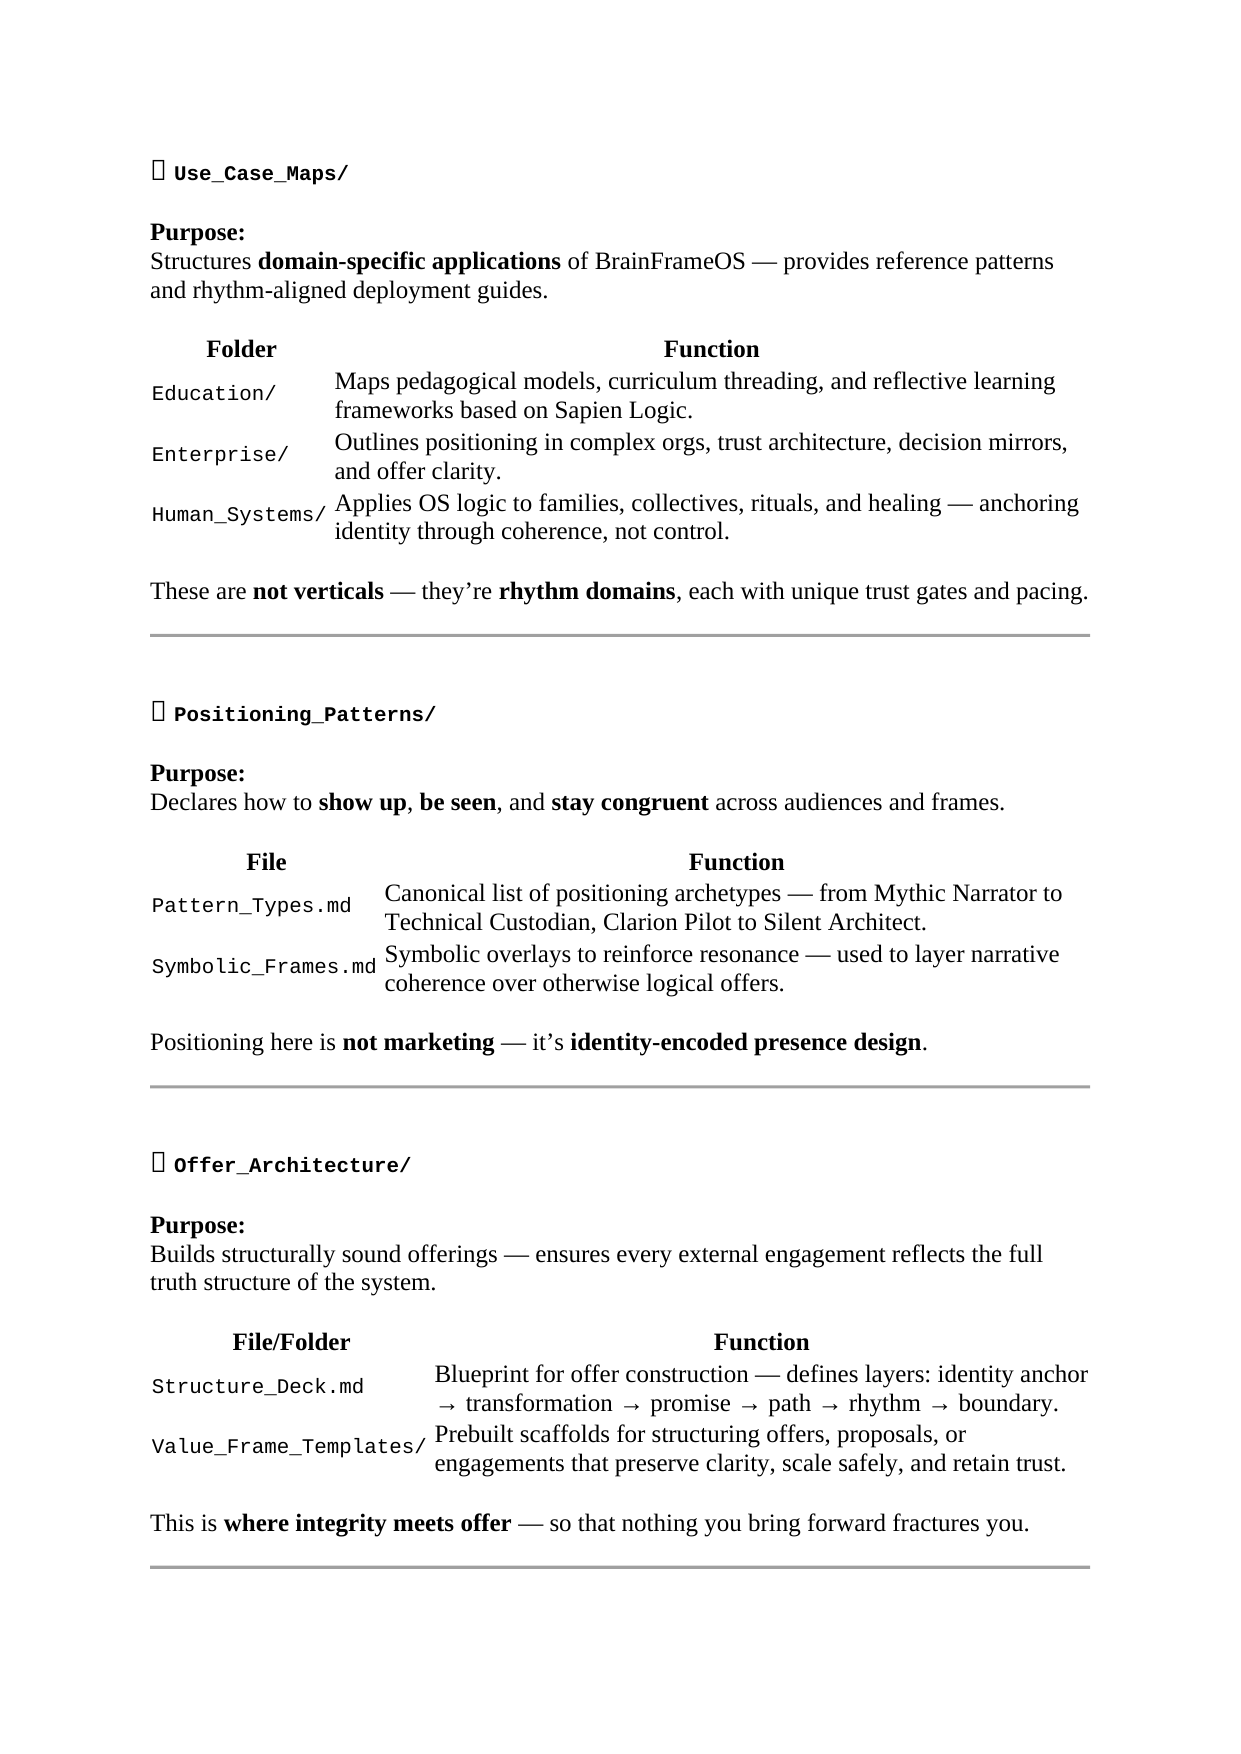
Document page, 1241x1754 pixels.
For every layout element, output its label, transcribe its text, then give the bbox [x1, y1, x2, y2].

table_cell Symbolic_Frames.md [150, 938, 383, 998]
table_header Function [383, 845, 1090, 877]
text These are not verticals — they’re rhythm domains, each with unique trust gates and pacing. [150, 576, 1090, 604]
table_cell Applies OS logic to families, collectives, rituals, and healing — anchoring identity through coherence, not control. [333, 486, 1090, 547]
table_header Folder [150, 333, 333, 365]
table_header File/Folder [150, 1325, 433, 1357]
text 🔸 Offer_Architecture/ [150, 1142, 1090, 1181]
table_cell Symbolic overlays to reinforce resonance — used to layer narrative coherence over otherwise logical offers. [383, 938, 1090, 998]
text Purpose: Structures domain-specific applications of BrainFrameOS — provides reference patterns and rhythm-aligned deployment guides. [150, 217, 1090, 304]
text Purpose: Builds structurally sound offerings — ensures every external engagement reflects the full truth structure of the system. [150, 1210, 1090, 1296]
table_cell Structure_Deck.md [150, 1357, 433, 1418]
table_cell Pattern_Types.md [150, 877, 383, 938]
text Purpose: Declares how to show up, be seen, and stay congruent across audiences and frames. [150, 758, 1090, 816]
table_cell Maps pedagogical models, curriculum threading, and reflective learning frameworks based on Sapien Logic. [333, 365, 1090, 425]
table_header Function [333, 333, 1090, 365]
table_cell Education/ [150, 365, 333, 425]
table_cell Canonical list of positioning archetypes — from Mythic Narrator to Technical Custodian, Clarion Pilot to Silent Architect. [383, 877, 1090, 938]
text This is where integrity meets offer — so that nothing you bring forward fractures you. [150, 1508, 1090, 1536]
table_cell Human_Systems/ [150, 486, 333, 547]
table_header Function [433, 1325, 1090, 1357]
text 🔸 Positioning_Patterns/ [150, 691, 1090, 729]
table_header File [150, 845, 383, 877]
table_cell Prebuilt scaffolds for structuring offers, proposals, or engagements that preserve clarity, scale safely, and retain trust. [433, 1418, 1090, 1478]
text Positioning here is not marketing — it’s identity-encoded presence design. [150, 1027, 1090, 1056]
table_cell Blueprint for offer construction — defines layers: identity anchor → transformation → promise → path → rhythm → boundary. [433, 1357, 1090, 1418]
table_cell Value_Frame_Templates/ [150, 1418, 433, 1478]
text 🔸 Use_Case_Maps/ [150, 150, 1090, 188]
table_cell Enterprise/ [150, 425, 333, 486]
table_cell Outlines positioning in complex orgs, trust architecture, decision mirrors, and offer clarity. [333, 425, 1090, 486]
